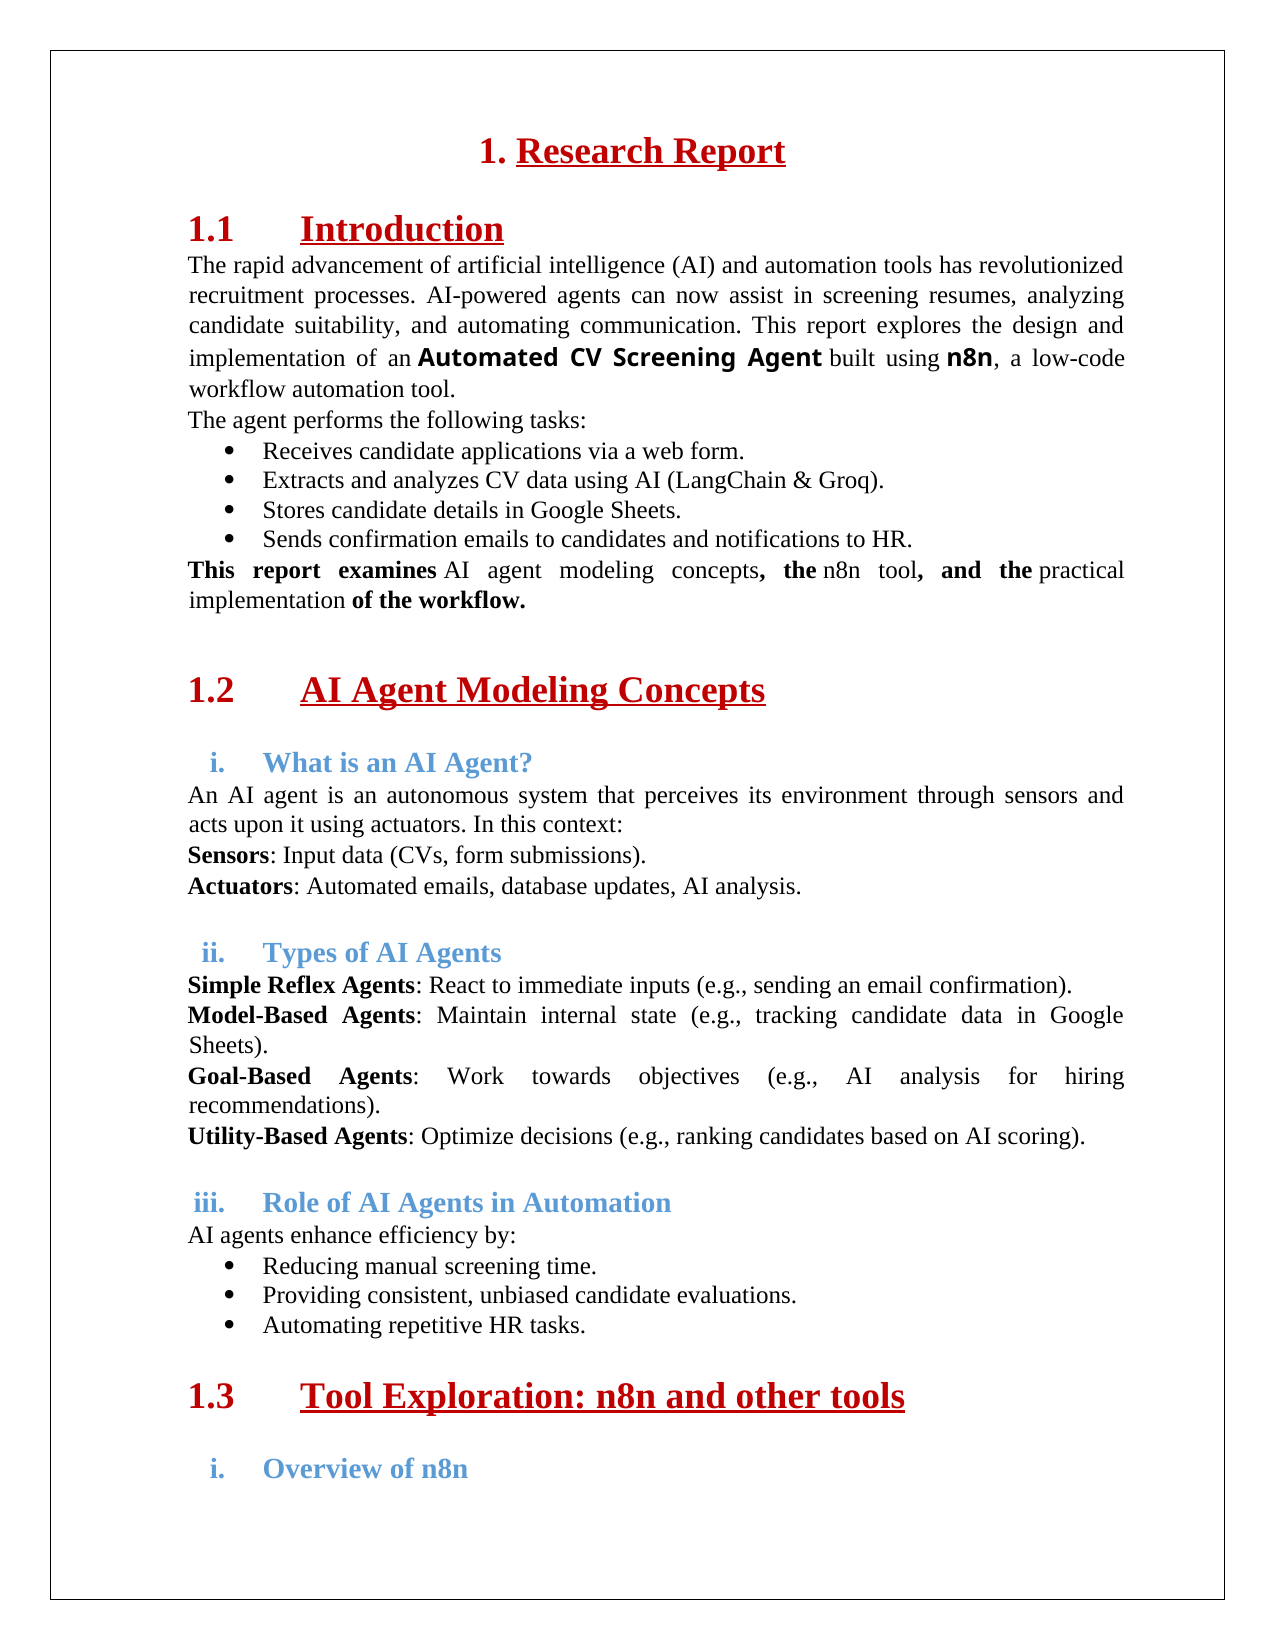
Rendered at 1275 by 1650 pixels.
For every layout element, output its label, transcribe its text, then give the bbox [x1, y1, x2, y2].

subtitle AI Agent Modeling Concepts [187, 667, 1125, 710]
text Sensors: Input data (CVs, form submissions). [187, 840, 1125, 869]
text The agent performs the following tasks: [187, 405, 1125, 434]
subtitle Introduction [187, 206, 1125, 249]
subtitle Role of AI Agents in Automation [225, 1186, 1125, 1219]
text The rapid advancement of artificial intelligence (AI) and automation tools has revolutionized recruitment processes. AI-powered agents can now assist in screening resumes, analyzing candidate suitability, and automating communication. This report explores the design and implementation of an Automated CV Screening Agent built using n8n, a low-code workflow automation tool. [187, 251, 1125, 403]
list Receives candidate applications via a web form. [225, 436, 1125, 464]
text An AI agent is an autonomous system that perceives its environment through sensors and acts upon it using actuators. In this context: [187, 780, 1125, 838]
text Simple Reflex Agents: React to immediate inputs (e.g., sending an email confirmation). [187, 970, 1125, 998]
text Utility-Based Agents: Optimize decisions (e.g., ranking candidates based on AI scoring). [187, 1121, 1125, 1150]
list Sends confirmation emails to candidates and notifications to HR. [225, 524, 1125, 553]
subtitle Types of AI Agents [225, 935, 1125, 969]
subtitle Overview of n8n [225, 1451, 1125, 1485]
list Reducing manual screening time. [225, 1251, 1125, 1279]
text Actuators: Automated emails, database updates, AI analysis. [187, 871, 1125, 899]
text This report examines AI agent modeling concepts, the n8n tool, and the practical implementation of the workflow. [187, 555, 1125, 613]
list Stores candidate details in Google Sheets. [225, 495, 1125, 524]
subtitle Tool Exploration: n8n and other tools [187, 1373, 1125, 1416]
text AI agents enhance efficiency by: [187, 1220, 1125, 1249]
list Extracts and analyzes CV data using AI (LangChain & Groq). [225, 465, 1125, 494]
subtitle Research Report [478, 128, 1125, 171]
list Automating repetitive HR tasks. [225, 1310, 1125, 1339]
text Model-Based Agents: Maintain internal state (e.g., tracking candidate data in Google Sheets). [187, 1000, 1125, 1059]
list Providing consistent, unbiased candidate evaluations. [225, 1280, 1125, 1309]
subtitle What is an AI Agent? [225, 745, 1125, 779]
text Goal-Based Agents: Work towards objectives (e.g., AI analysis for hiring recommendations). [187, 1061, 1125, 1119]
